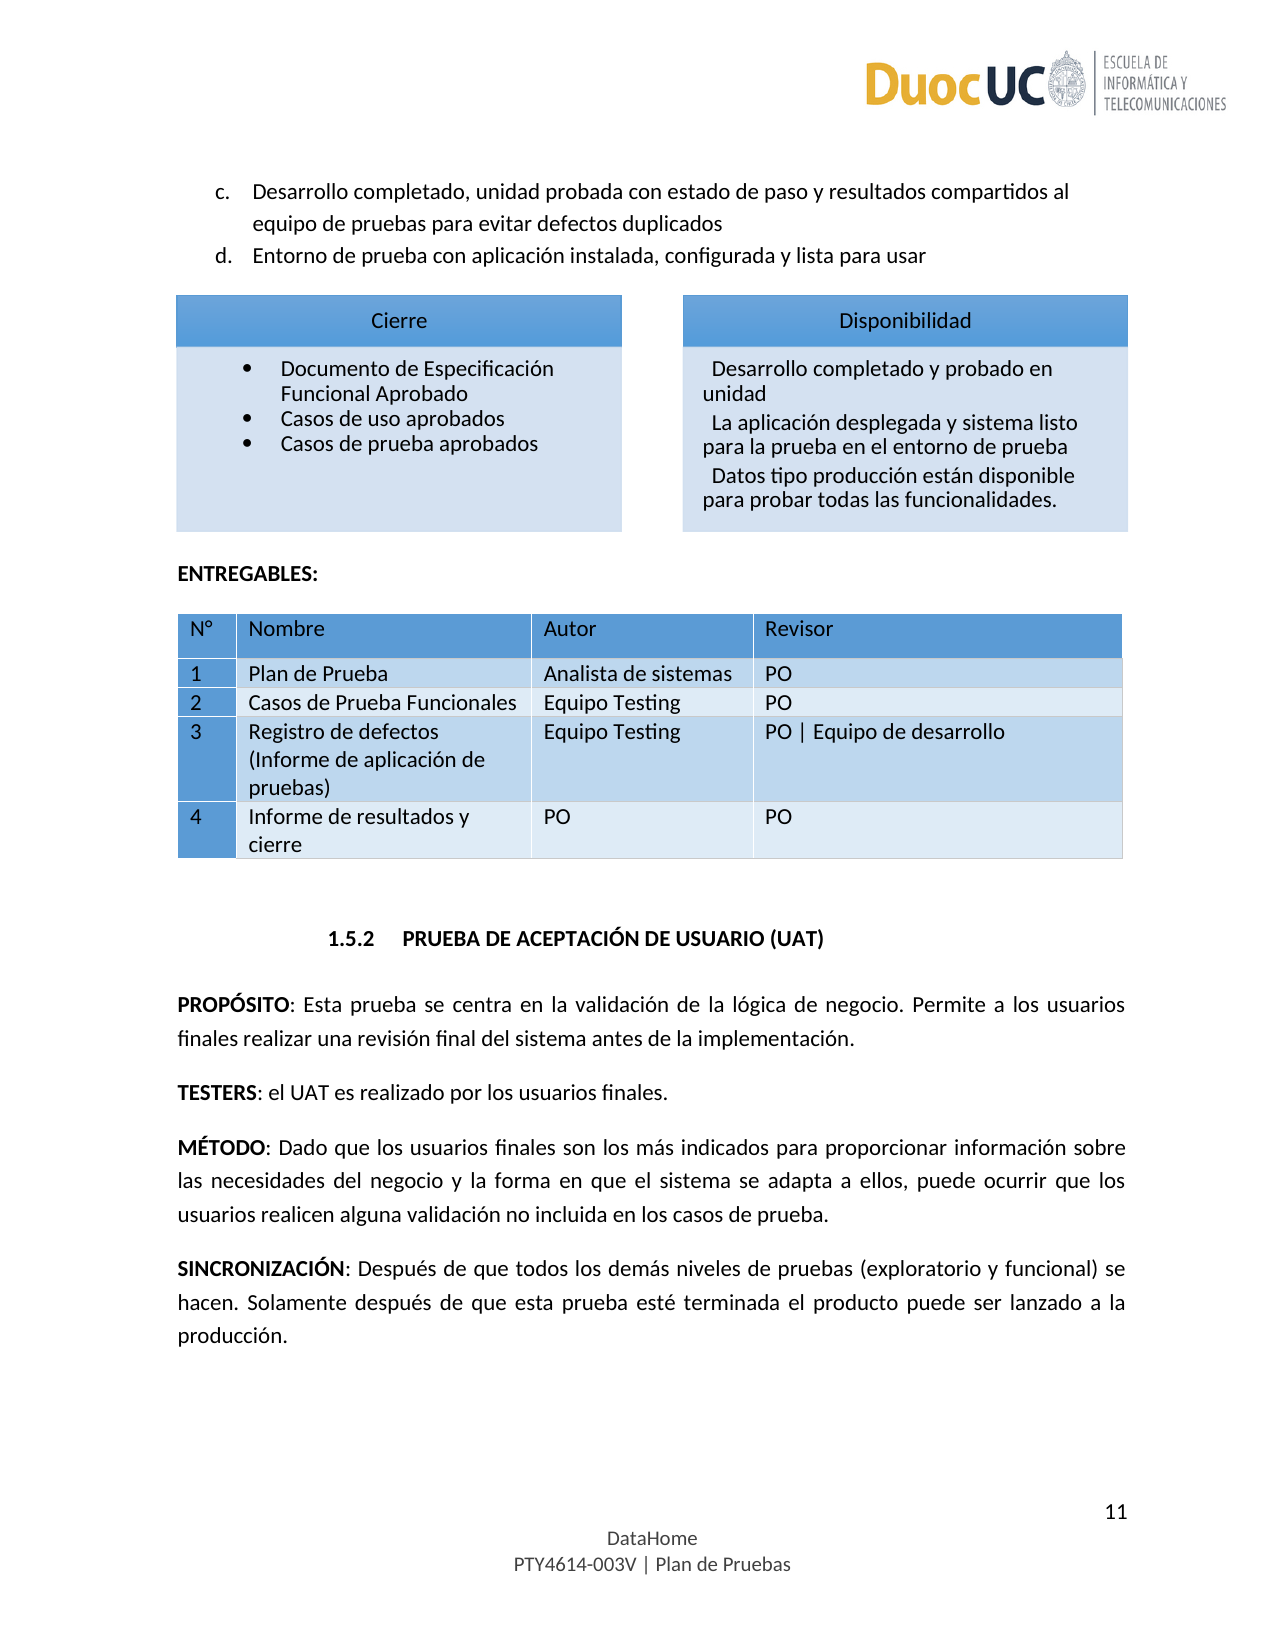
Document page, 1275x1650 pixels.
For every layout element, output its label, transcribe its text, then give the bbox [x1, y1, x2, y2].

table_cell Equipo Testing [532, 688, 753, 716]
text ENTREGABLES: [177, 559, 1127, 587]
list Entorno de prueba con aplicación instalada, configurada y lista para usar [215, 241, 1127, 269]
text TESTERS: el UAT es realizado por los usuarios finales. [177, 1078, 1127, 1107]
list Desarrollo completado, unidad probada con estado de paso y resultados compartidos al equipo de pruebas para evitar defectos duplicados [215, 177, 1127, 237]
text PROPÓSITO: Esta prueba se centra en la validación de la lógica de negocio. Permite a los usuarios finales realizar una revisión final del sistema antes de la implementación. [177, 991, 1127, 1052]
table_cell 1 [178, 659, 236, 687]
subtitle PRUEBA DE ACEPTACIÓN DE USUARIO (UAT) [327, 924, 1127, 952]
table_header Revisor [754, 614, 1122, 658]
table_cell 4 [178, 802, 236, 858]
table_cell PO [754, 688, 1122, 716]
table_cell PO [754, 659, 1122, 687]
table_cell PO [532, 802, 753, 858]
table_cell PO [754, 802, 1122, 858]
table_cell Registro de defectos (Informe de aplicación de pruebas) [237, 717, 531, 801]
table_header N° [178, 614, 236, 658]
table_cell Analista de sistemas [532, 659, 753, 687]
table_cell Plan de Prueba [237, 659, 531, 687]
table_header Nombre [237, 614, 531, 658]
picture [857, 29, 1234, 133]
table_header Autor [532, 614, 753, 658]
table_cell Informe de resultados y cierre [237, 802, 531, 858]
table_cell 3 [178, 717, 236, 801]
table_cell PO | Equipo de desarrollo [754, 717, 1122, 801]
text MÉTODO: Dado que los usuarios finales son los más indicados para proporcionar información sobre las necesidades del negocio y la forma en que el sistema se adapta a ellos, puede ocurrir que los usuarios realicen alguna validación no incluida en los casos de prueba. [177, 1133, 1127, 1228]
text SINCRONIZACIÓN: Después de que todos los demás niveles de pruebas (exploratorio y funcional) se hacen. Solamente después de que esta prueba esté terminada el producto puede ser lanzado a la producción. [177, 1254, 1127, 1349]
table_cell Equipo Testing [532, 717, 753, 801]
table_cell Casos de Prueba Funcionales [237, 688, 531, 716]
table_cell 2 [178, 688, 236, 716]
